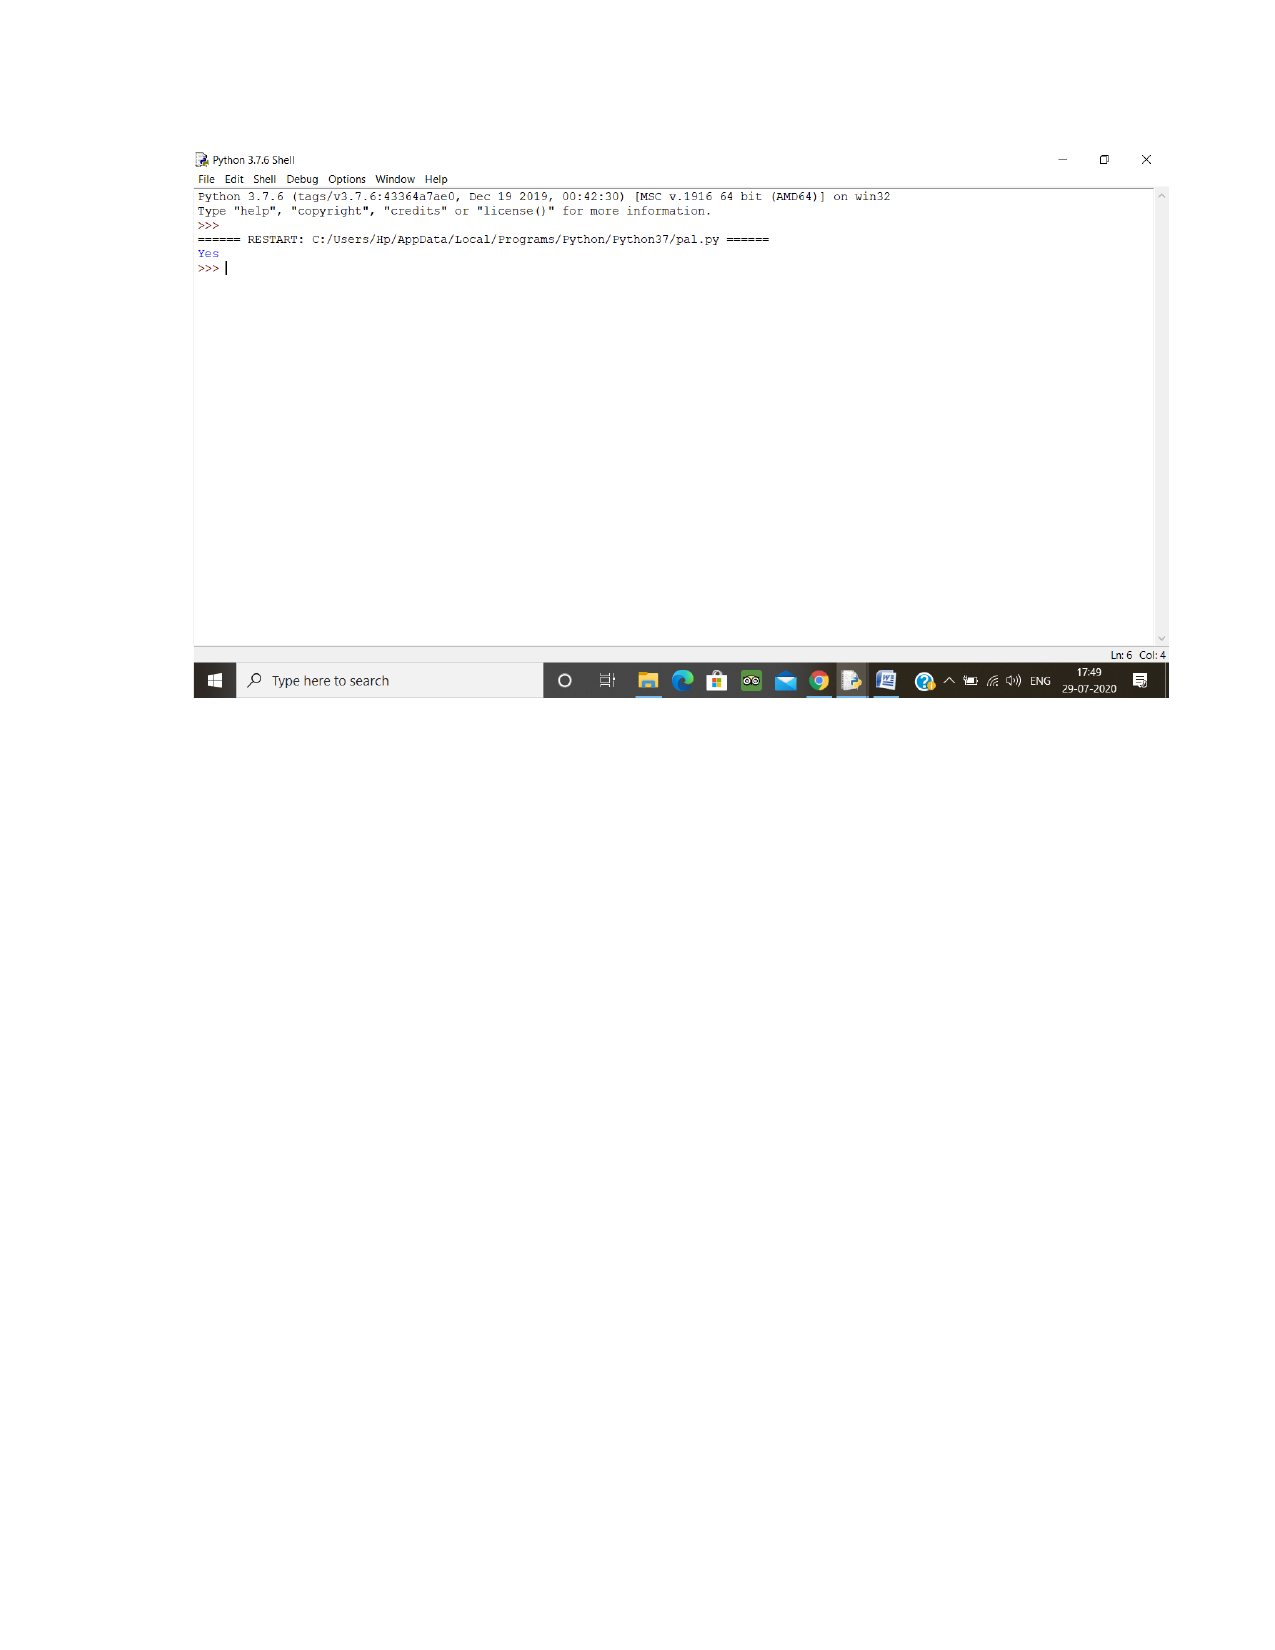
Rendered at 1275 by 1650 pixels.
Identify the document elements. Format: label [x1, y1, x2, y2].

picture [193, 150, 1169, 698]
